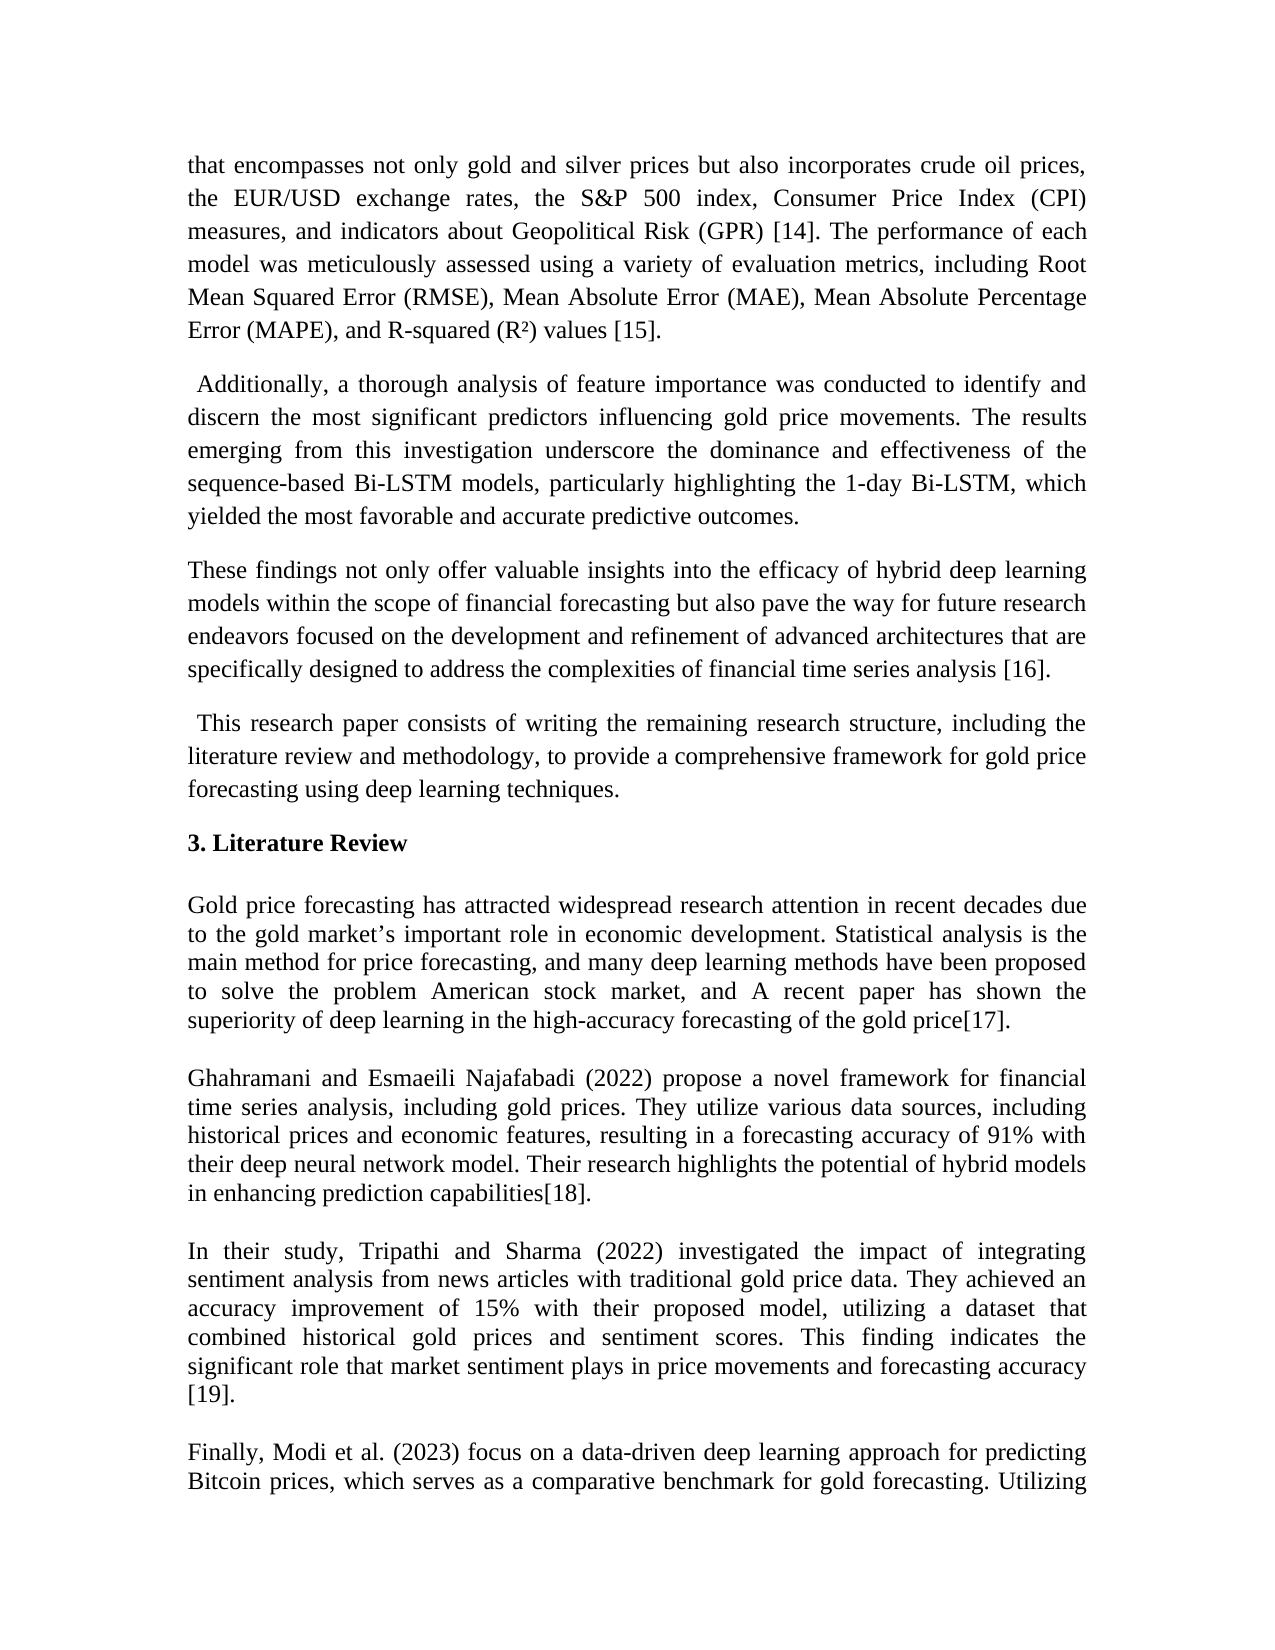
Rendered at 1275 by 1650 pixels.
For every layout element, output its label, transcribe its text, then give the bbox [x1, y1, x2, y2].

text This research paper consists of writing the remaining research structure, including the literature review and methodology, to provide a comprehensive framework for gold price forecasting using deep learning techniques. [187, 708, 1087, 803]
text Gold price forecasting has attracted widespread research attention in recent decades due to the gold market’s important role in economic development. Statistical analysis is the main method for price forecasting, and many deep learning methods have been proposed to solve the problem American stock market, and A recent paper has shown the superiority of deep learning in the high-accuracy forecasting of the gold price[17]. [187, 890, 1087, 1034]
text In their study, Tripathi and Sharma (2022) investigated the impact of integrating sentiment analysis from news articles with traditional gold price data. They achieved an accuracy improvement of 15% with their proposed model, utilizing a dataset that combined historical gold prices and sentiment scores. This finding indicates the significant role that market sentiment plays in price movements and forecasting accuracy [19]. [187, 1236, 1087, 1408]
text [187, 150, 1087, 344]
text Additionally, a thorough analysis of feature importance was conducted to identify and discern the most significant predictors influencing gold price movements. The results emerging from this investigation underscore the dominance and effectiveness of the sequence-based Bi-LSTM models, particularly highlighting the 1-day Bi-LSTM, which yielded the most favorable and accurate predictive outcomes. [187, 369, 1087, 530]
text These findings not only offer valuable insights into the efficacy of hybrid deep learning models within the scope of financial forecasting but also pave the way for future research endeavors focused on the development and refinement of advanced architectures that are specifically designed to address the complexities of financial time series analysis [16]. [187, 555, 1087, 683]
text Ghahramani and Esmaeili Najafabadi (2022) propose a novel framework for financial time series analysis, including gold prices. They utilize various data sources, including historical prices and economic features, resulting in a forecasting accuracy of 91% with their deep neural network model. Their research highlights the potential of hybrid models in enhancing prediction capabilities[18]. [187, 1063, 1087, 1207]
subtitle 3. Literature Review [187, 828, 1087, 856]
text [187, 1437, 1087, 1495]
